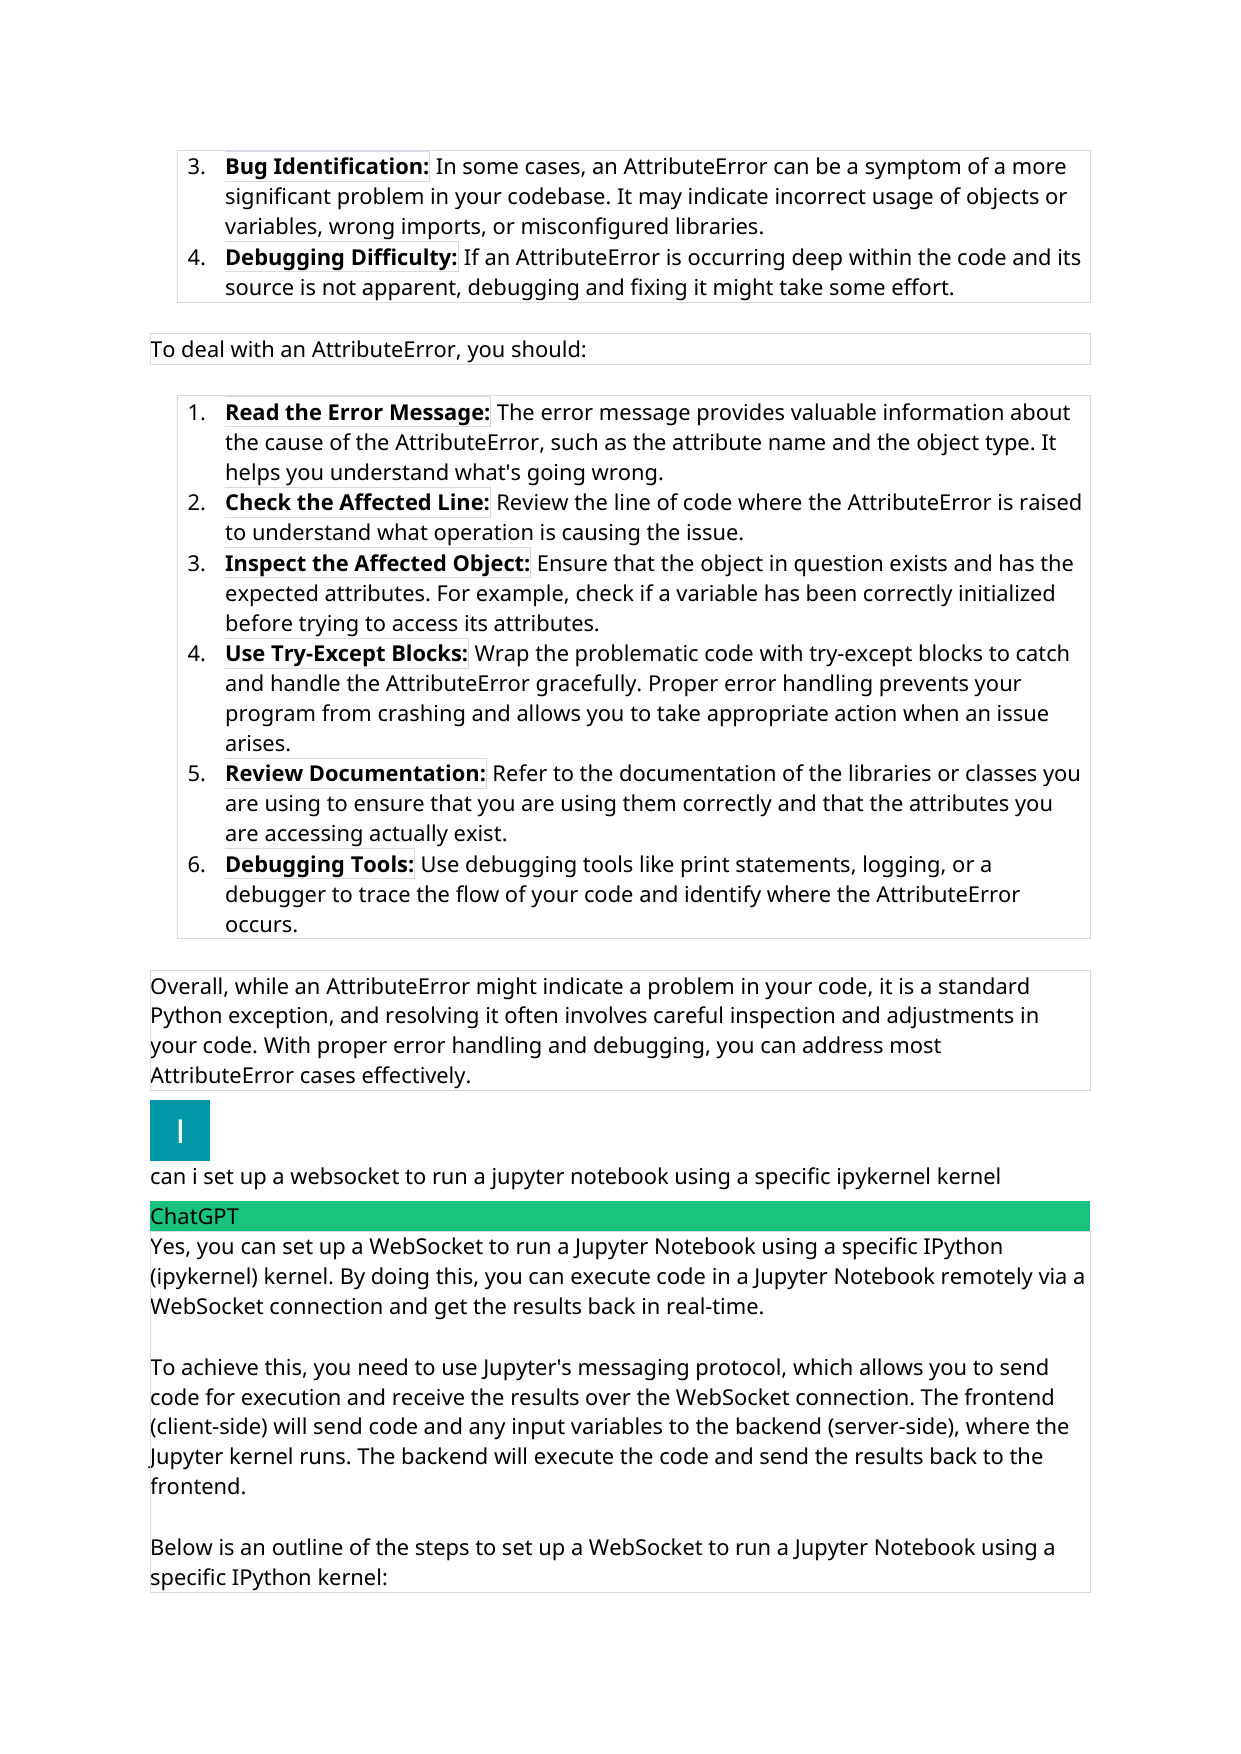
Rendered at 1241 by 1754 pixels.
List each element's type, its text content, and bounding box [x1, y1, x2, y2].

list Check the Affected Line: Review the line of code where the AttributeError is raised to understand what operation is causing the issue. [178, 486, 1090, 546]
text To deal with an AttributeError, you should: [151, 334, 1090, 364]
list Use Try-Except Blocks: Wrap the problematic code with try-except blocks to catch and handle the AttributeError gracefully. Proper error handling prevents your program from crashing and allows you to take appropriate action when an issue arises. [178, 637, 1090, 757]
text Overall, while an AttributeError might indicate a problem in your code, it is a standard Python exception, and resolving it often involves careful inspection and adjustments in your code. With proper error handling and debugging, you can address most AttributeError cases effectively. [151, 971, 1090, 1090]
text Below is an outline of the steps to set up a WebSocket to run a Jupyter Notebook using a specific IPython kernel: [151, 1531, 1090, 1592]
text To achieve this, you need to use Jupyter's messaging protocol, which allows you to send code for execution and receive the results over the WebSocket connection. The frontend (client-side) will send code and any input variables to the backend (server-side), where the Jupyter kernel runs. The backend will execute the code and send the results back to the frontend. [151, 1351, 1090, 1501]
list Inspect the Affected Object: Ensure that the object in question exists and has the expected attributes. For example, check if a variable has been correctly initialized before trying to access its attributes. [178, 546, 1090, 637]
list Bug Identification: In some cases, an AttributeError can be a symptom of a more significant problem in your codebase. It may indicate incorrect usage of objects or variables, wrong imports, or misconfigured libraries. [178, 151, 1090, 240]
text can i set up a websocket to run a jupyter notebook using a specific ipykernel kernel [150, 1161, 1090, 1190]
text Yes, you can set up a WebSocket to run a Jupyter Notebook using a specific IPython (ipykernel) kernel. By doing this, you can execute code in a Jupyter Notebook remotely via a WebSocket connection and get the results back in real-time. [151, 1232, 1090, 1321]
list Debugging Difficulty: If an AttributeError is occurring deep within the code and its source is not apparent, debugging and fixing it might take some effort. [178, 240, 1090, 302]
picture [150, 1100, 210, 1161]
list Read the Error Message: The error message provides valuable information about the cause of the AttributeError, such as the attribute name and the object type. It helps you understand what's going wrong. [178, 396, 1090, 486]
list Review Documentation: Refer to the documentation of the libraries or classes you are using to ensure that you are using them correctly and that the attributes you are accessing actually exist. [178, 757, 1090, 847]
list Debugging Tools: Use debugging tools like print statements, logging, or a debugger to trace the flow of your code and identify where the AttributeError occurs. [178, 847, 1090, 938]
text ChatGPT [150, 1201, 1090, 1231]
